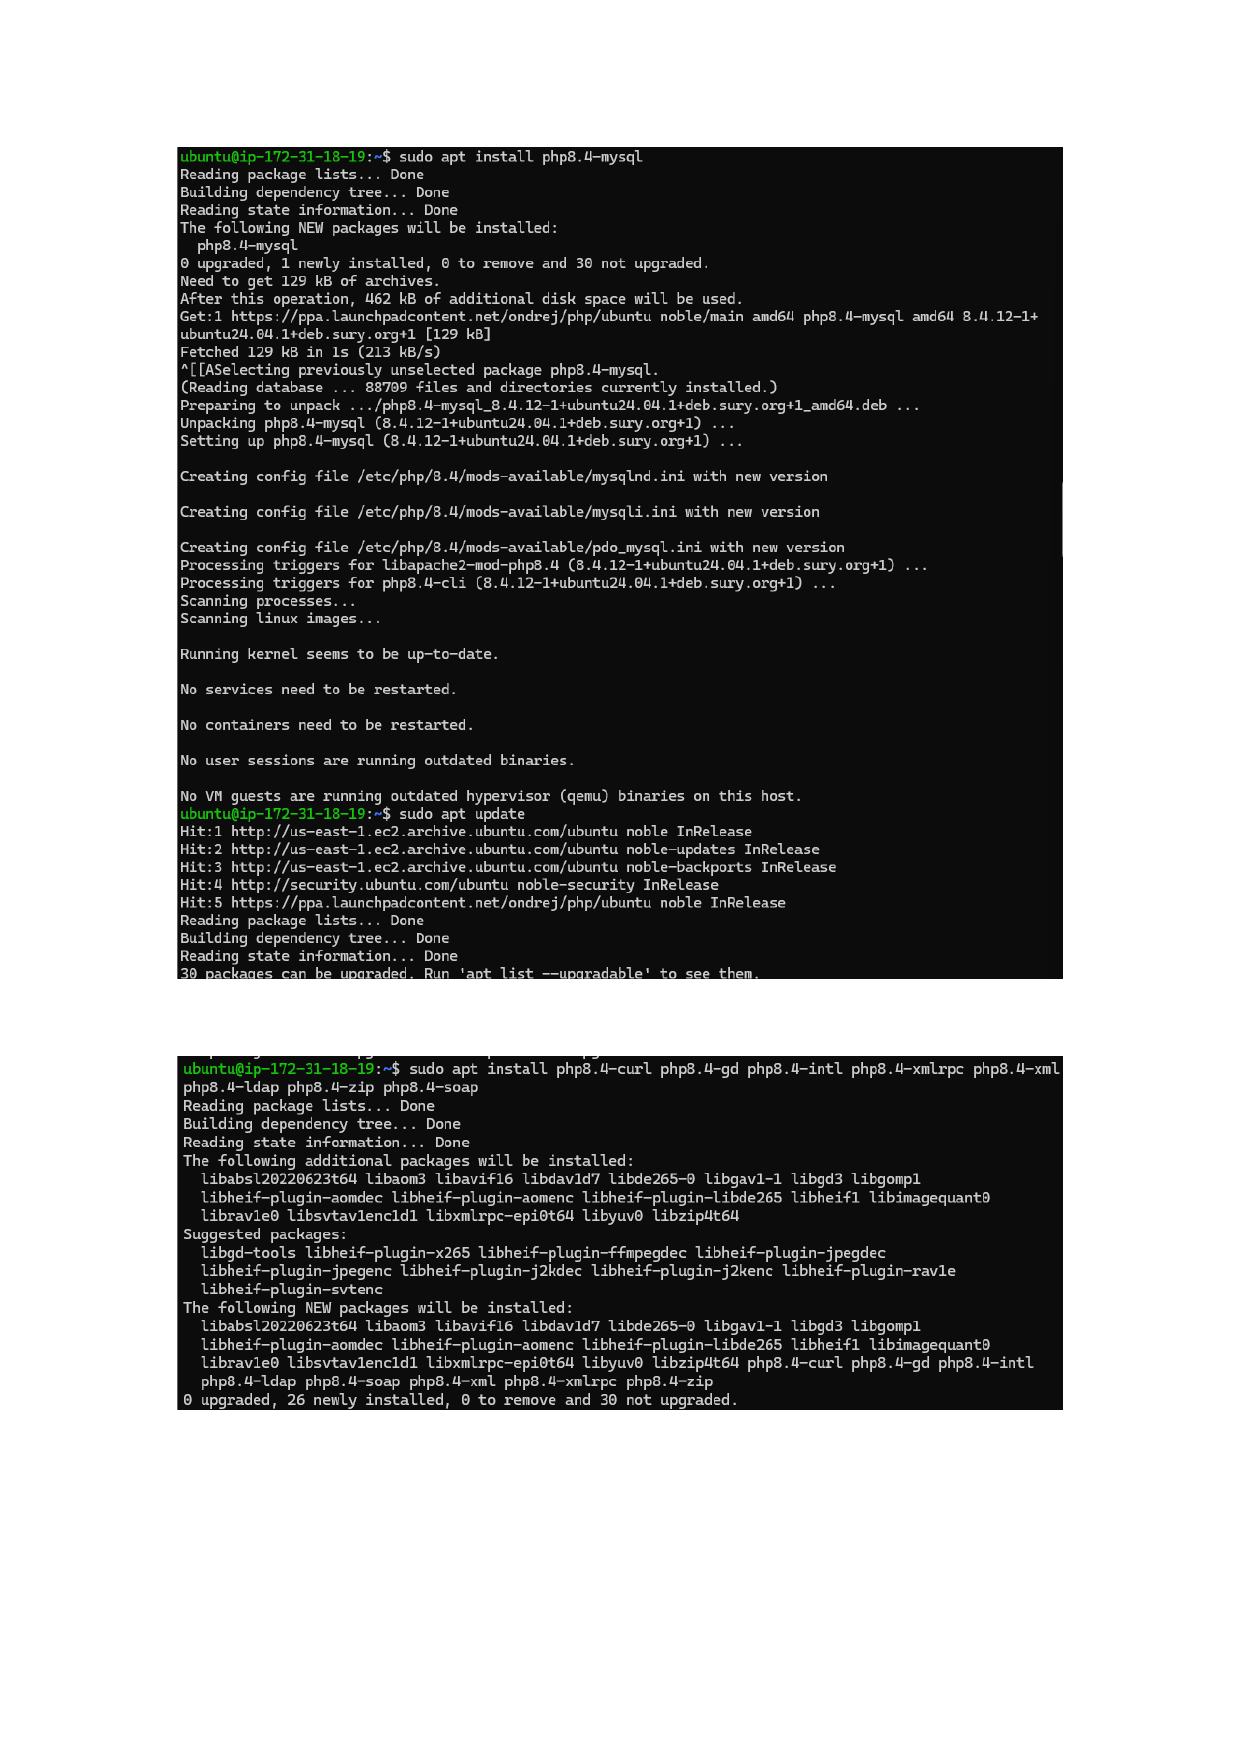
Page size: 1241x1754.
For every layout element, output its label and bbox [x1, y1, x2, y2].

picture [177, 147, 1063, 979]
picture [177, 1056, 1063, 1410]
